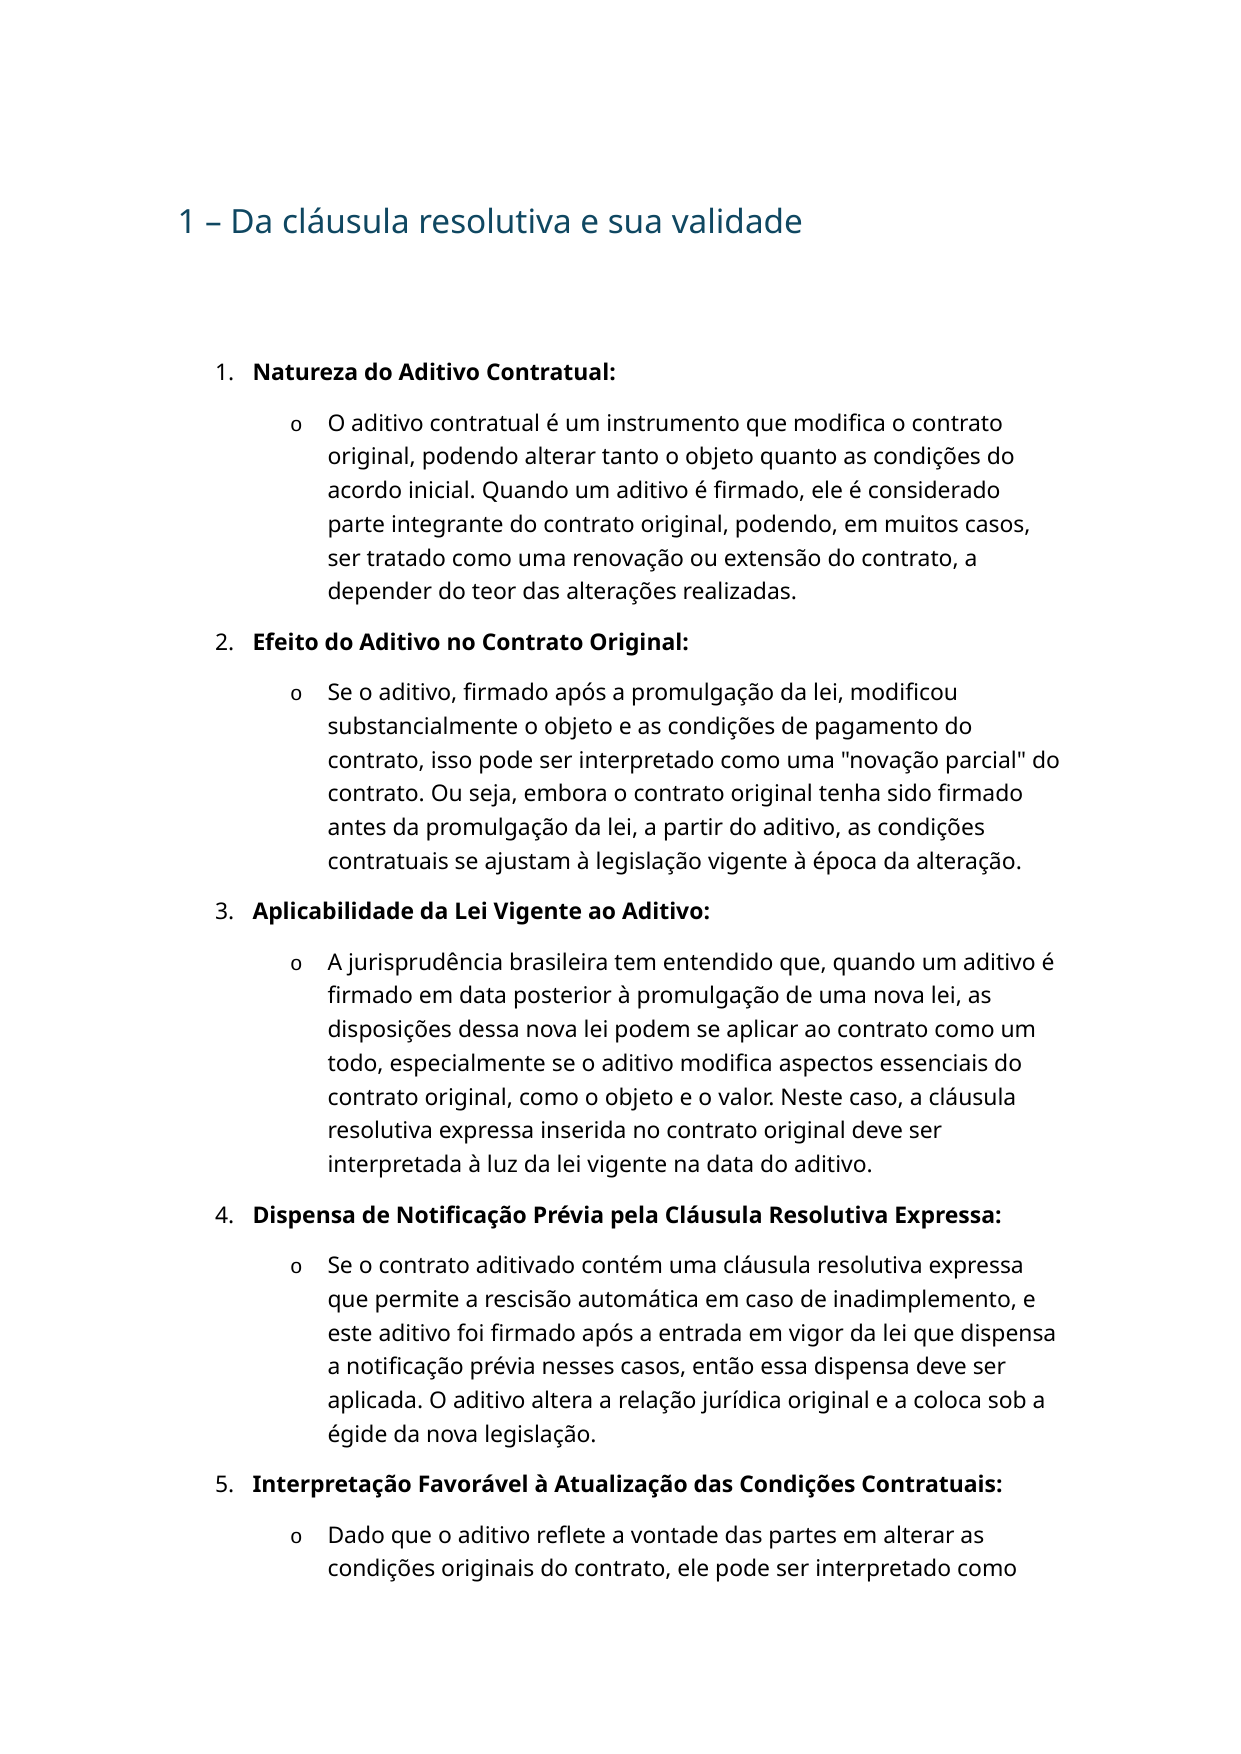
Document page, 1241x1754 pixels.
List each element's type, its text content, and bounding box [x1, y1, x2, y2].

list Efeito do Aditivo no Contrato Original: [215, 626, 1063, 657]
list Interpretação Favorável à Atualização das Condições Contratuais: [215, 1468, 1063, 1499]
list Natureza do Aditivo Contratual: [215, 356, 1063, 387]
subtitle 1 – Da cláusula resolutiva e sua validade [177, 198, 1063, 243]
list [290, 1519, 1063, 1584]
list Dispensa de Notificação Prévia pela Cláusula Resolutiva Expressa: [215, 1199, 1063, 1230]
list Se o contrato aditivado contém uma cláusula resolutiva expressa que permite a rescisão automática em caso de inadimplemento, e este aditivo foi firmado após a entrada em vigor da lei que dispensa a notificação prévia nesses casos, então essa dispensa deve ser aplicada. O aditivo altera a relação jurídica original e a coloca sob a égide da nova legislação. [290, 1249, 1063, 1449]
list Se o aditivo, firmado após a promulgação da lei, modificou substancialmente o objeto e as condições de pagamento do contrato, isso pode ser interpretado como uma "novação parcial" do contrato. Ou seja, embora o contrato original tenha sido firmado antes da promulgação da lei, a partir do aditivo, as condições contratuais se ajustam à legislação vigente à época da alteração. [290, 676, 1063, 876]
list A jurisprudência brasileira tem entendido que, quando um aditivo é firmado em data posterior à promulgação de uma nova lei, as disposições dessa nova lei podem se aplicar ao contrato como um todo, especialmente se o aditivo modifica aspectos essenciais do contrato original, como o objeto e o valor. Neste caso, a cláusula resolutiva expressa inserida no contrato original deve ser interpretada à luz da lei vigente na data do aditivo. [290, 946, 1063, 1179]
list Aplicabilidade da Lei Vigente ao Aditivo: [215, 895, 1063, 927]
list O aditivo contratual é um instrumento que modifica o contrato original, podendo alterar tanto o objeto quanto as condições do acordo inicial. Quando um aditivo é firmado, ele é considerado parte integrante do contrato original, podendo, em muitos casos, ser tratado como uma renovação ou extensão do contrato, a depender do teor das alterações realizadas. [290, 407, 1063, 607]
